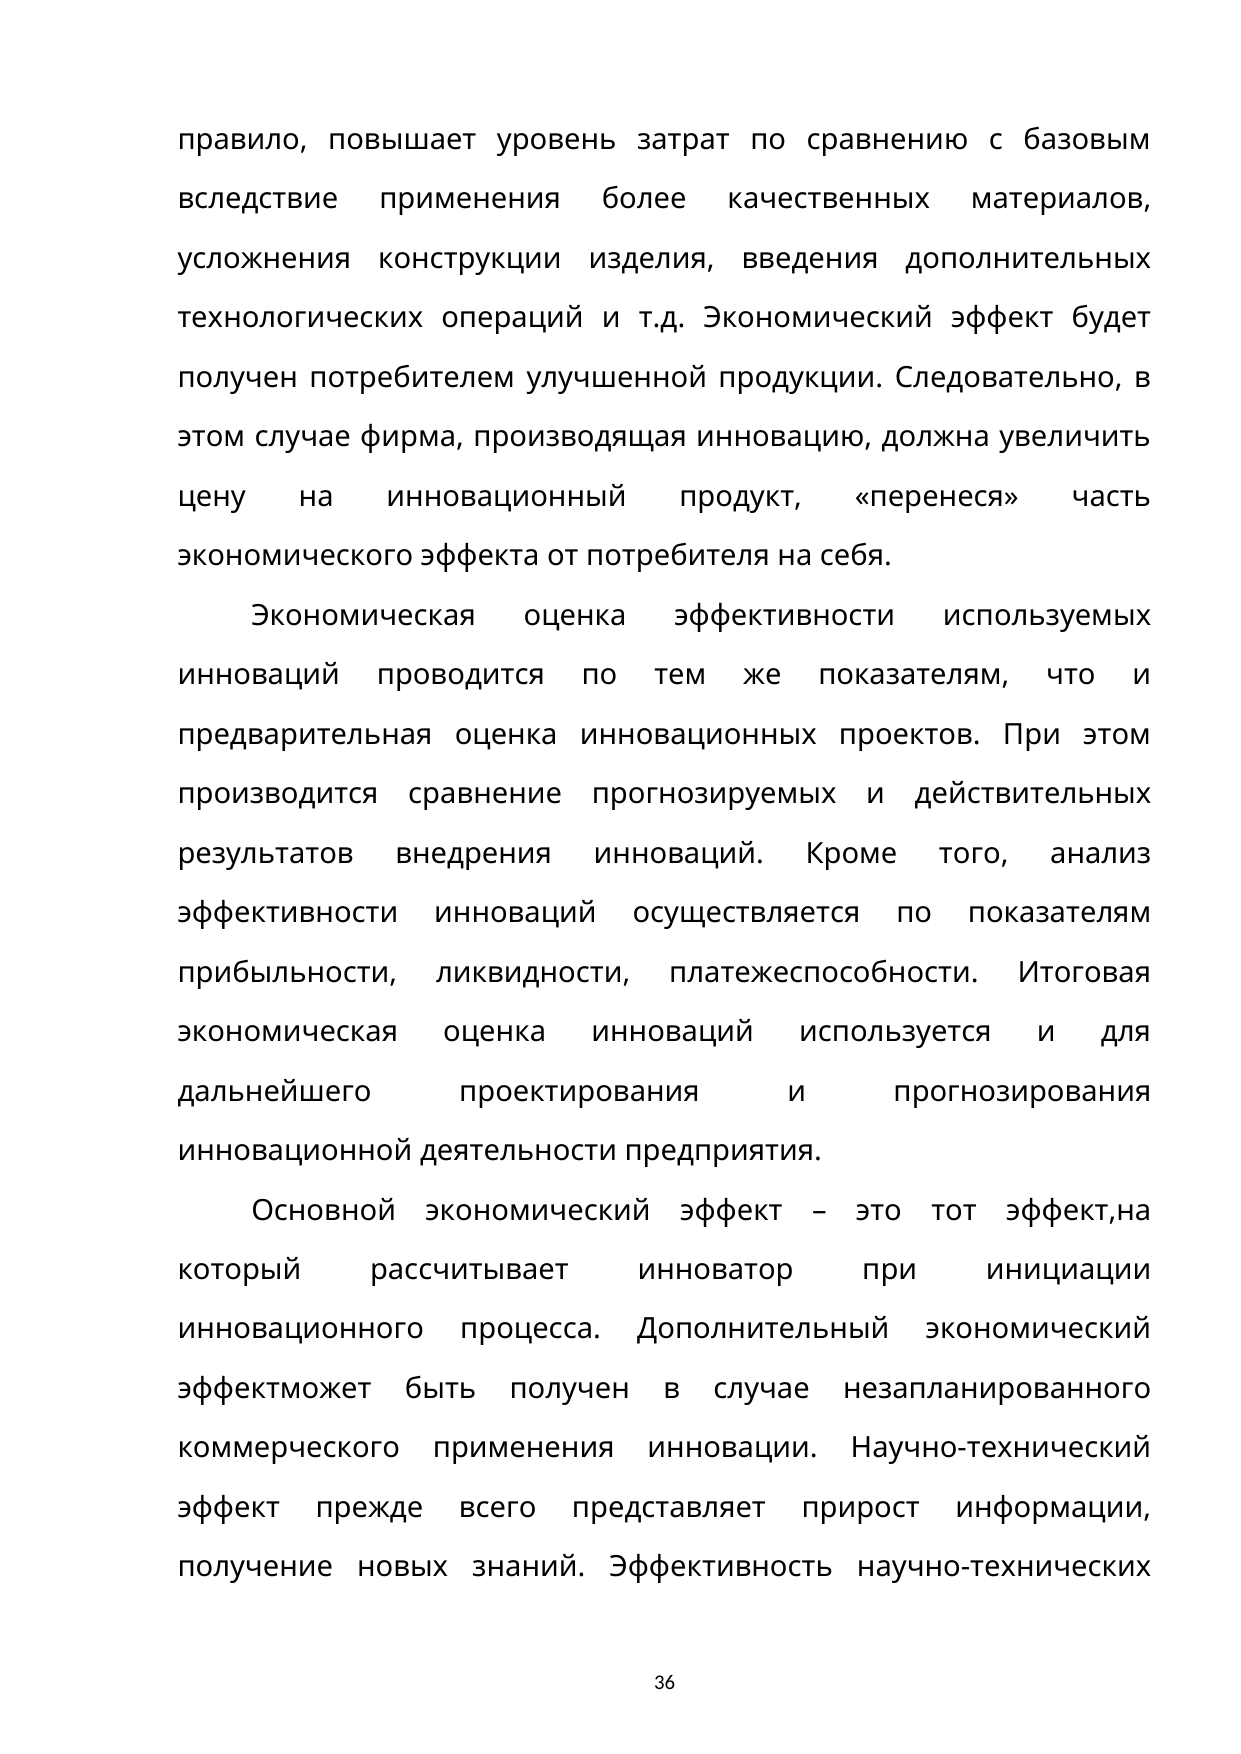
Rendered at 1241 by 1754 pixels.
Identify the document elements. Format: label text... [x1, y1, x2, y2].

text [177, 118, 1152, 574]
text Экономическая оценка эффективности используемых инноваций проводится по тем же показателям, что и предварительная оценка инновационных проектов. При этом производится сравнение прогнозируемых и действительных результатов внедрения инноваций. Кроме того, анализ эффективности инноваций осуществляется по показателям прибыльности, ликвидности, платежеспособности. Итоговая экономическая оценка инноваций используется и для дальнейшего проектирования и прогнозирования инновационной деятельности предприятия. [177, 594, 1152, 1169]
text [177, 1189, 1152, 1585]
